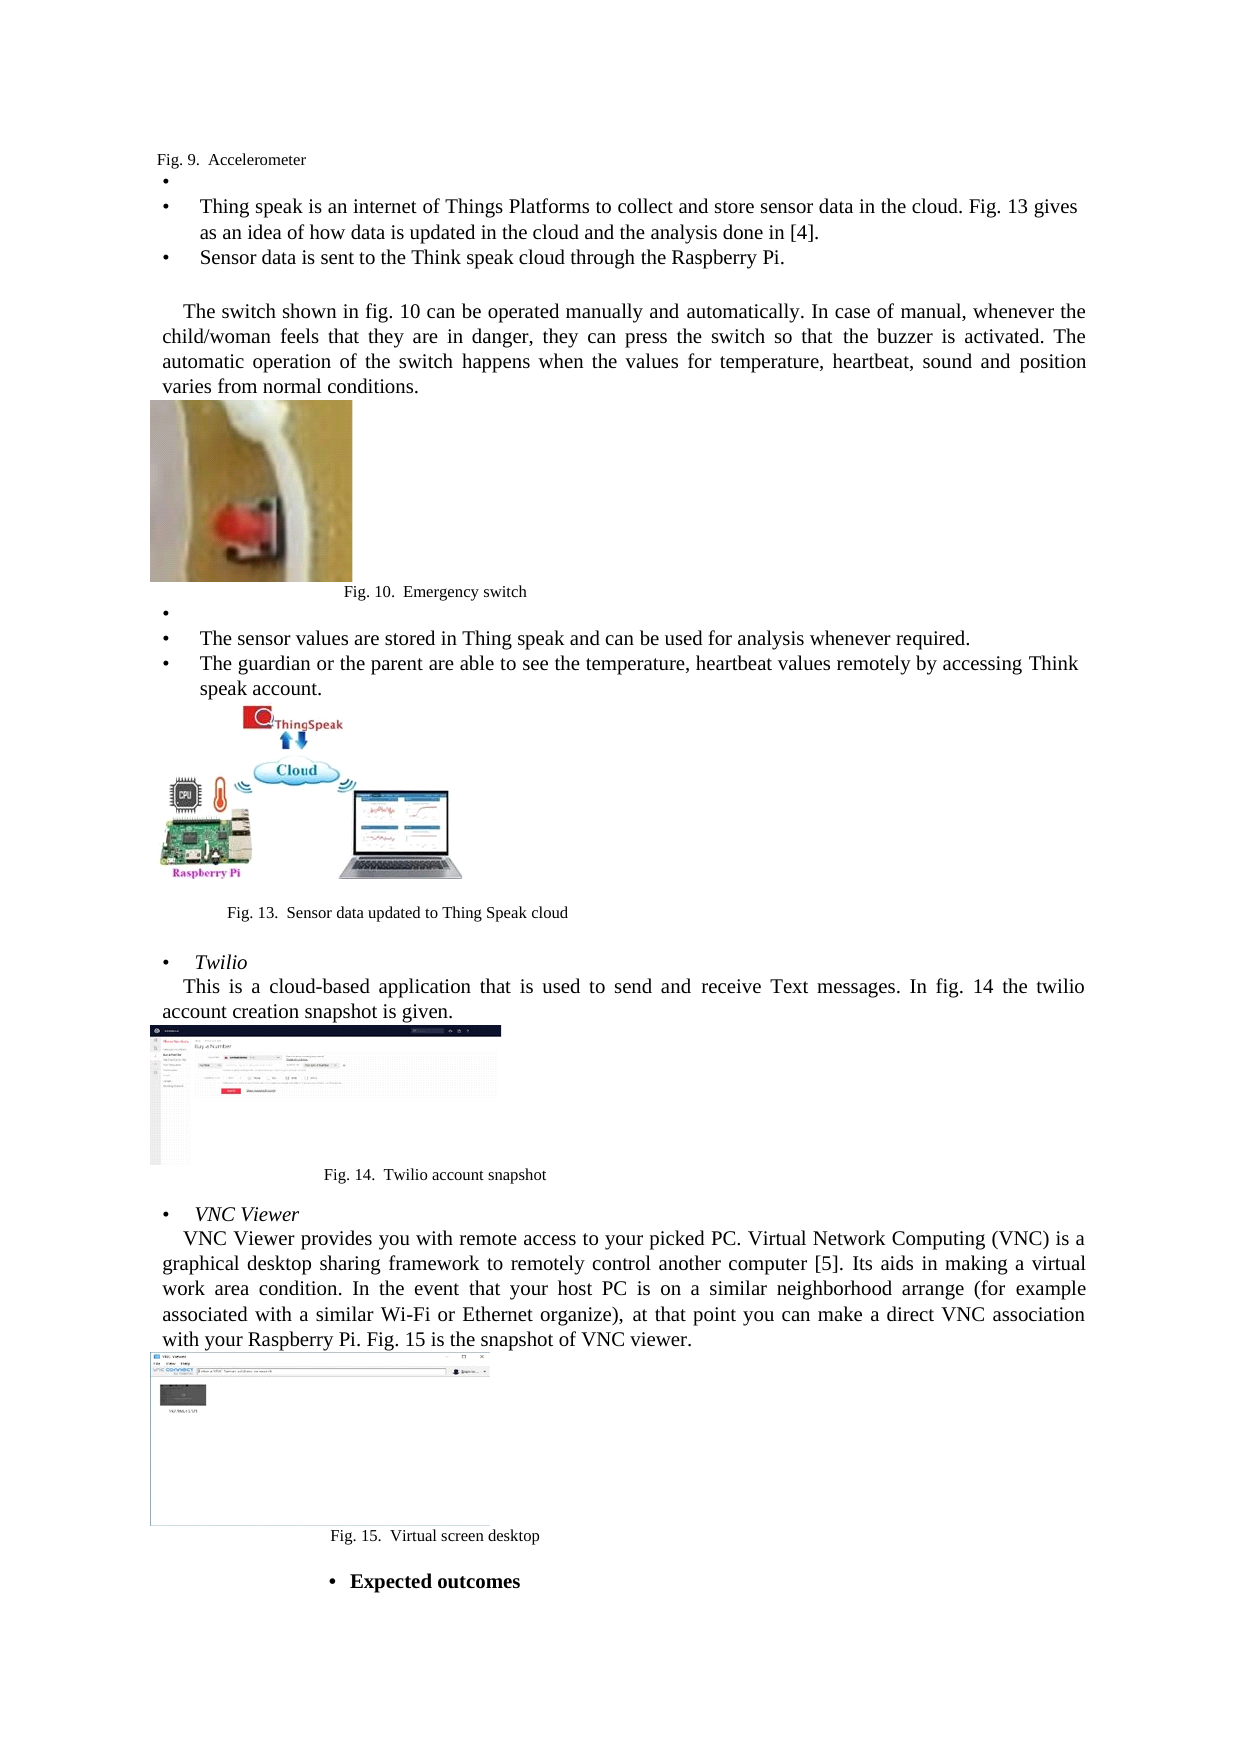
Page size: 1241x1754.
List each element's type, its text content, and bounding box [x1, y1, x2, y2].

picture [150, 400, 353, 582]
picture [150, 1352, 490, 1526]
text VNC Viewer provides you with remote access to your picked PC. Virtual Network Computing (VNC) is a graphical desktop sharing framework to remotely control another computer [5]. Its aids in making a virtual work area condition. In the event that your host PC is on a similar neighborhood arrange (for example associated with a similar Wi-Fi or Ethernet organize), at that point you can make a direct VNC association with your Raspberry Pi. Fig. 15 is the snapshot of VNC viewer. [162, 1226, 1086, 1351]
text The switch shown in fig. 10 can be operated manually and automatically. In case of manual, whenever the child/woman feels that they are in danger, they can press the switch so that the buzzer is activated. The automatic operation of the switch happens when the values for temperature, heartbeat, sound and position varies from normal conditions. [162, 299, 1086, 398]
text Fig. 10. Emergency switch [343, 582, 1090, 601]
text Fig. 13. Sensor data updated to Thing Speak cloud [227, 903, 1090, 922]
list Expected outcomes [329, 1569, 1090, 1593]
picture [150, 1025, 502, 1165]
picture [150, 702, 463, 879]
list Sensor data is sent to the Think speak cloud through the Raspberry Pi. [162, 245, 1078, 269]
list Thing speak is an internet of Things Platforms to collect and store sensor data in the cloud. Fig. 13 gives as an idea of how data is updated in the cloud and the analysis done in [4]. [162, 194, 1078, 244]
list The sensor values are stored in Thing speak and can be used for analysis whenever required. [162, 626, 1078, 650]
text This is a cloud-based application that is used to send and receive Text messages. In fig. 14 the twilio account creation snapshot is given. [162, 974, 1086, 1023]
text Fig. 15. Virtual screen desktop [330, 1525, 1090, 1544]
list Twilio [162, 950, 1090, 974]
text Fig. 9. Accelerometer [157, 150, 1090, 169]
list The guardian or the parent are able to see the temperature, heartbeat values remotely by accessing Think speak account. [162, 651, 1078, 700]
list VNC Viewer [162, 1202, 1090, 1226]
text Fig. 14. Twilio account snapshot [324, 1164, 1090, 1183]
